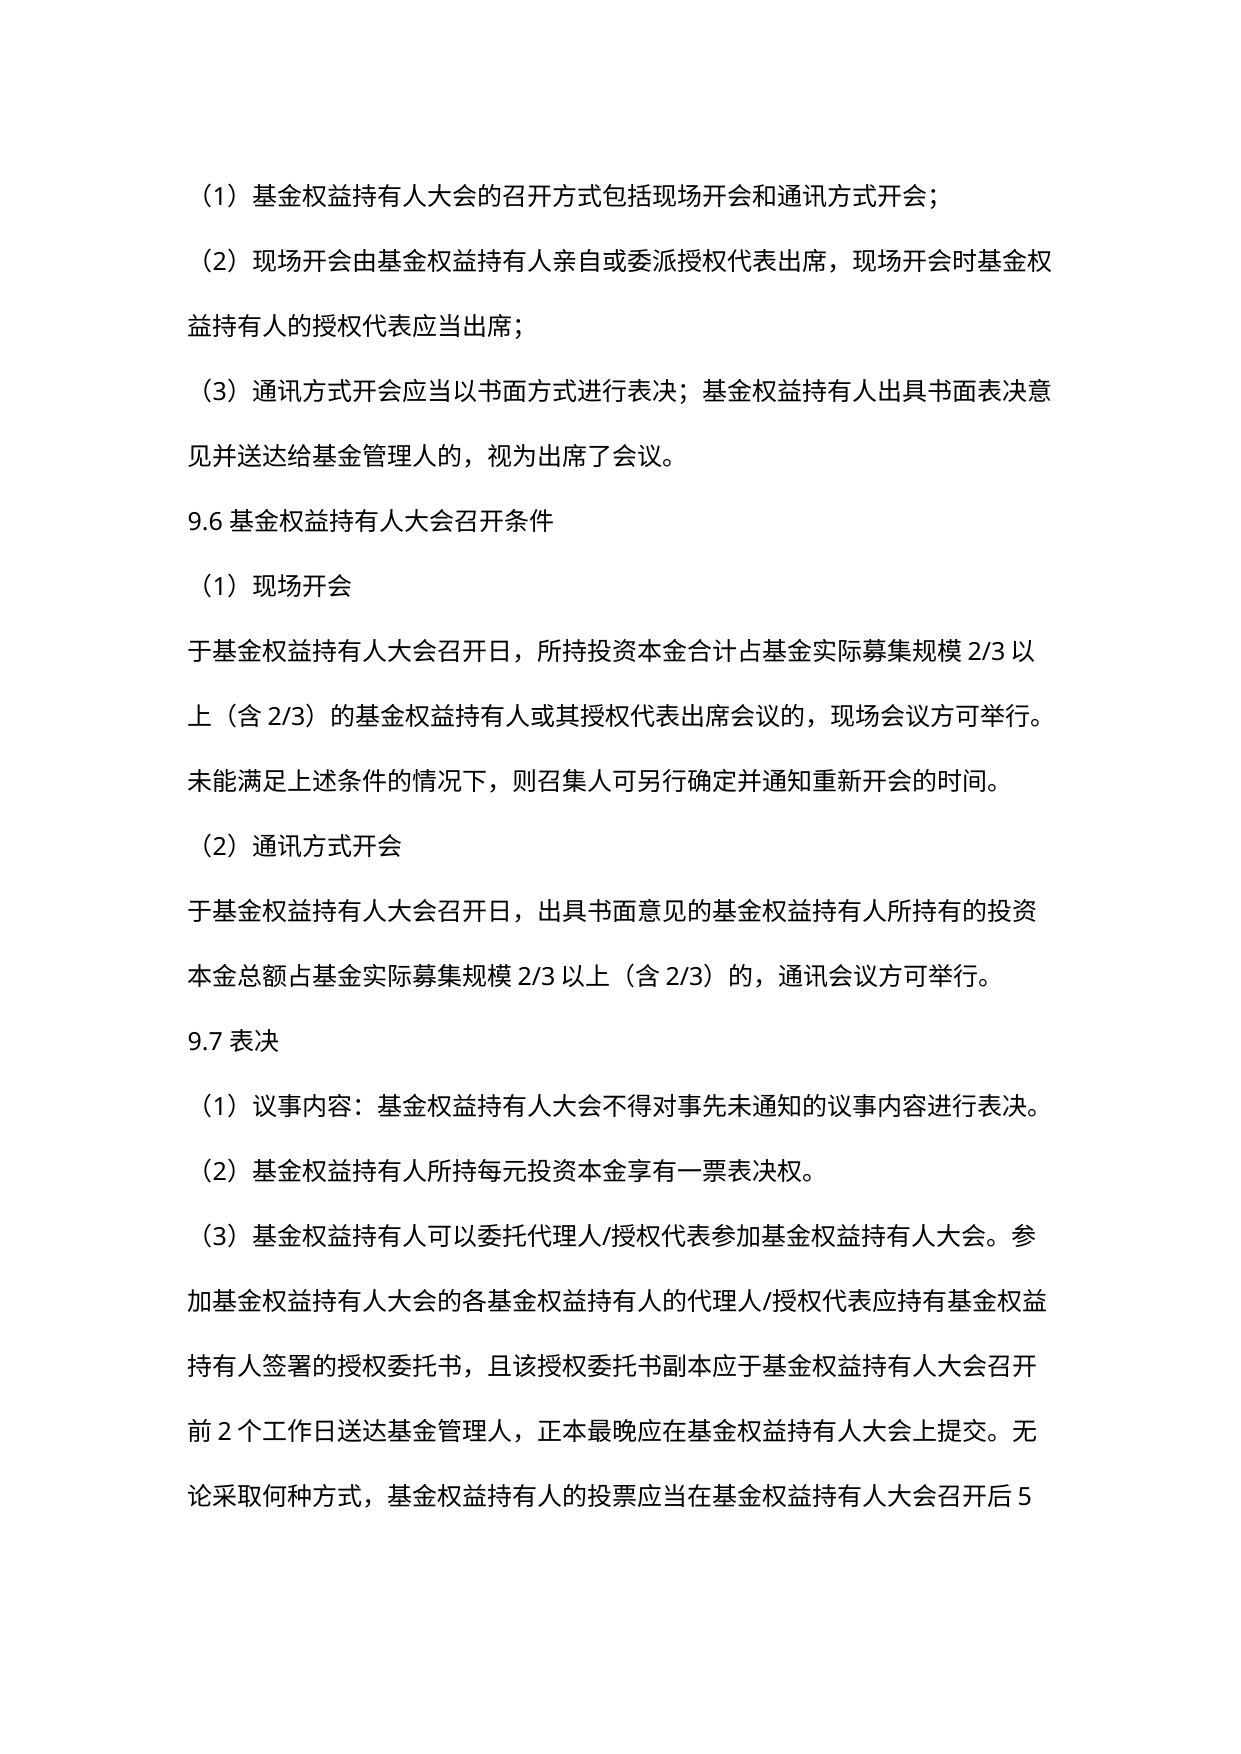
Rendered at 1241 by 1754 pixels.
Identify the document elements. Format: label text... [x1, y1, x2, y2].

text 于基金权益持有人大会召开日，出具书面意见的基金权益持有人所持有的投资本金总额占基金实际募集规模2/3以上（含2/3）的，通讯会议方可举行。 [187, 877, 1053, 1007]
text 于基金权益持有人大会召开日，所持投资本金合计占基金实际募集规模2/3以上（含2/3）的基金权益持有人或其授权代表出席会议的，现场会议方可举行。未能满足上述条件的情况下，则召集人可另行确定并通知重新开会的时间。 [187, 617, 1053, 812]
text 9.7 表决 [187, 1007, 1053, 1072]
text （1）基金权益持有人大会的召开方式包括现场开会和通讯方式开会； [187, 162, 1053, 227]
text （2）通讯方式开会 [187, 812, 1053, 877]
text （2）现场开会由基金权益持有人亲自或委派授权代表出席，现场开会时基金权益持有人的授权代表应当出席； [187, 227, 1053, 357]
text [187, 1202, 1053, 1527]
text （2）基金权益持有人所持每元投资本金享有一票表决权。 [187, 1137, 1053, 1202]
text （3）通讯方式开会应当以书面方式进行表决；基金权益持有人出具书面表决意见并送达给基金管理人的，视为出席了会议。 [187, 357, 1053, 487]
text 9.6 基金权益持有人大会召开条件 [187, 487, 1053, 552]
text （1）现场开会 [187, 552, 1053, 617]
text （1）议事内容：基金权益持有人大会不得对事先未通知的议事内容进行表决。 [187, 1072, 1053, 1137]
